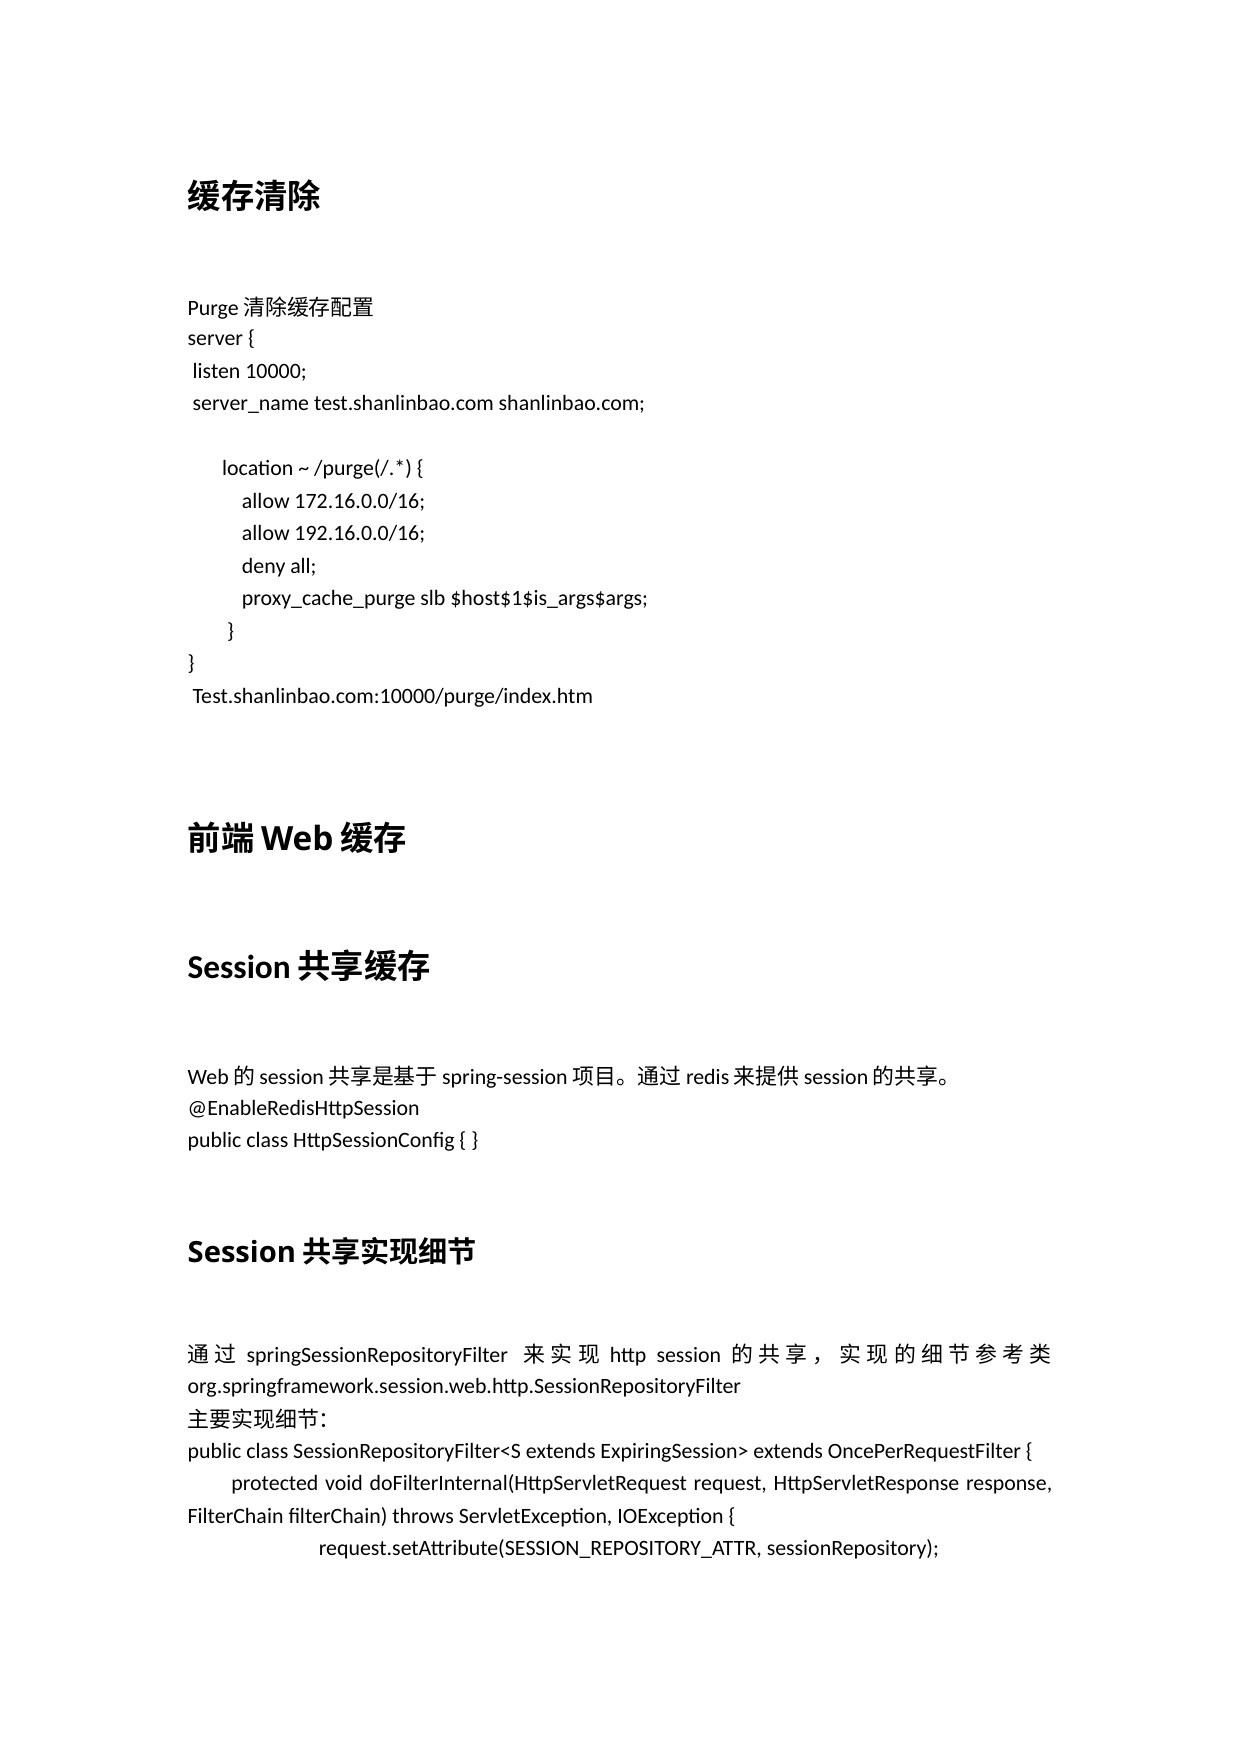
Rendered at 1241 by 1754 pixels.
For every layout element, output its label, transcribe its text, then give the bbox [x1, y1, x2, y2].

subtitle 缓存清除 [187, 162, 1053, 227]
text public class SessionRepositoryFilter<S extends ExpiringSession> extends OncePerRequestFilter { [187, 1434, 1053, 1466]
text location ~ /purge(/.*) { [187, 452, 1053, 484]
text allow 192.16.0.0/16; [187, 517, 1053, 549]
text 通过springSessionRepositoryFilter 来实现http session的共享，实现的细节参考类org.springframework.session.web.http.SessionRepositoryFilter [187, 1336, 1053, 1401]
subtitle Session共享实现细节 [187, 1217, 1053, 1282]
text } [187, 647, 1053, 679]
text public class HttpSessionConfig { } [187, 1123, 1053, 1156]
text Test.shanlinbao.com:10000/purge/index.htm [187, 679, 1053, 712]
text listen 10000; [187, 354, 1053, 387]
text @EnableRedisHttpSession [187, 1091, 1053, 1123]
text Purge清除缓存配置 [187, 289, 1053, 322]
text server_name test.shanlinbao.com shanlinbao.com; [187, 387, 1053, 419]
text request.setAttribute(SESSION_REPOSITORY_ATTR, sessionRepository); [187, 1531, 1053, 1564]
subtitle 前端Web缓存 [187, 804, 1053, 869]
text deny all; [187, 549, 1053, 582]
text protected void doFilterInternal(HttpServletRequest request, HttpServletResponse response, FilterChain filterChain) throws ServletException, IOException { [187, 1466, 1053, 1531]
text proxy_cache_purge slb $host$1$is_args$args; [187, 582, 1053, 614]
subtitle Session共享缓存 [187, 931, 1053, 996]
text allow 172.16.0.0/16; [187, 484, 1053, 517]
text server { [187, 322, 1053, 354]
text 主要实现细节： [187, 1401, 1053, 1434]
text Web的session共享是基于spring-session项目。通过redis来提供session的共享。 [187, 1058, 1053, 1091]
text } [187, 614, 1053, 647]
